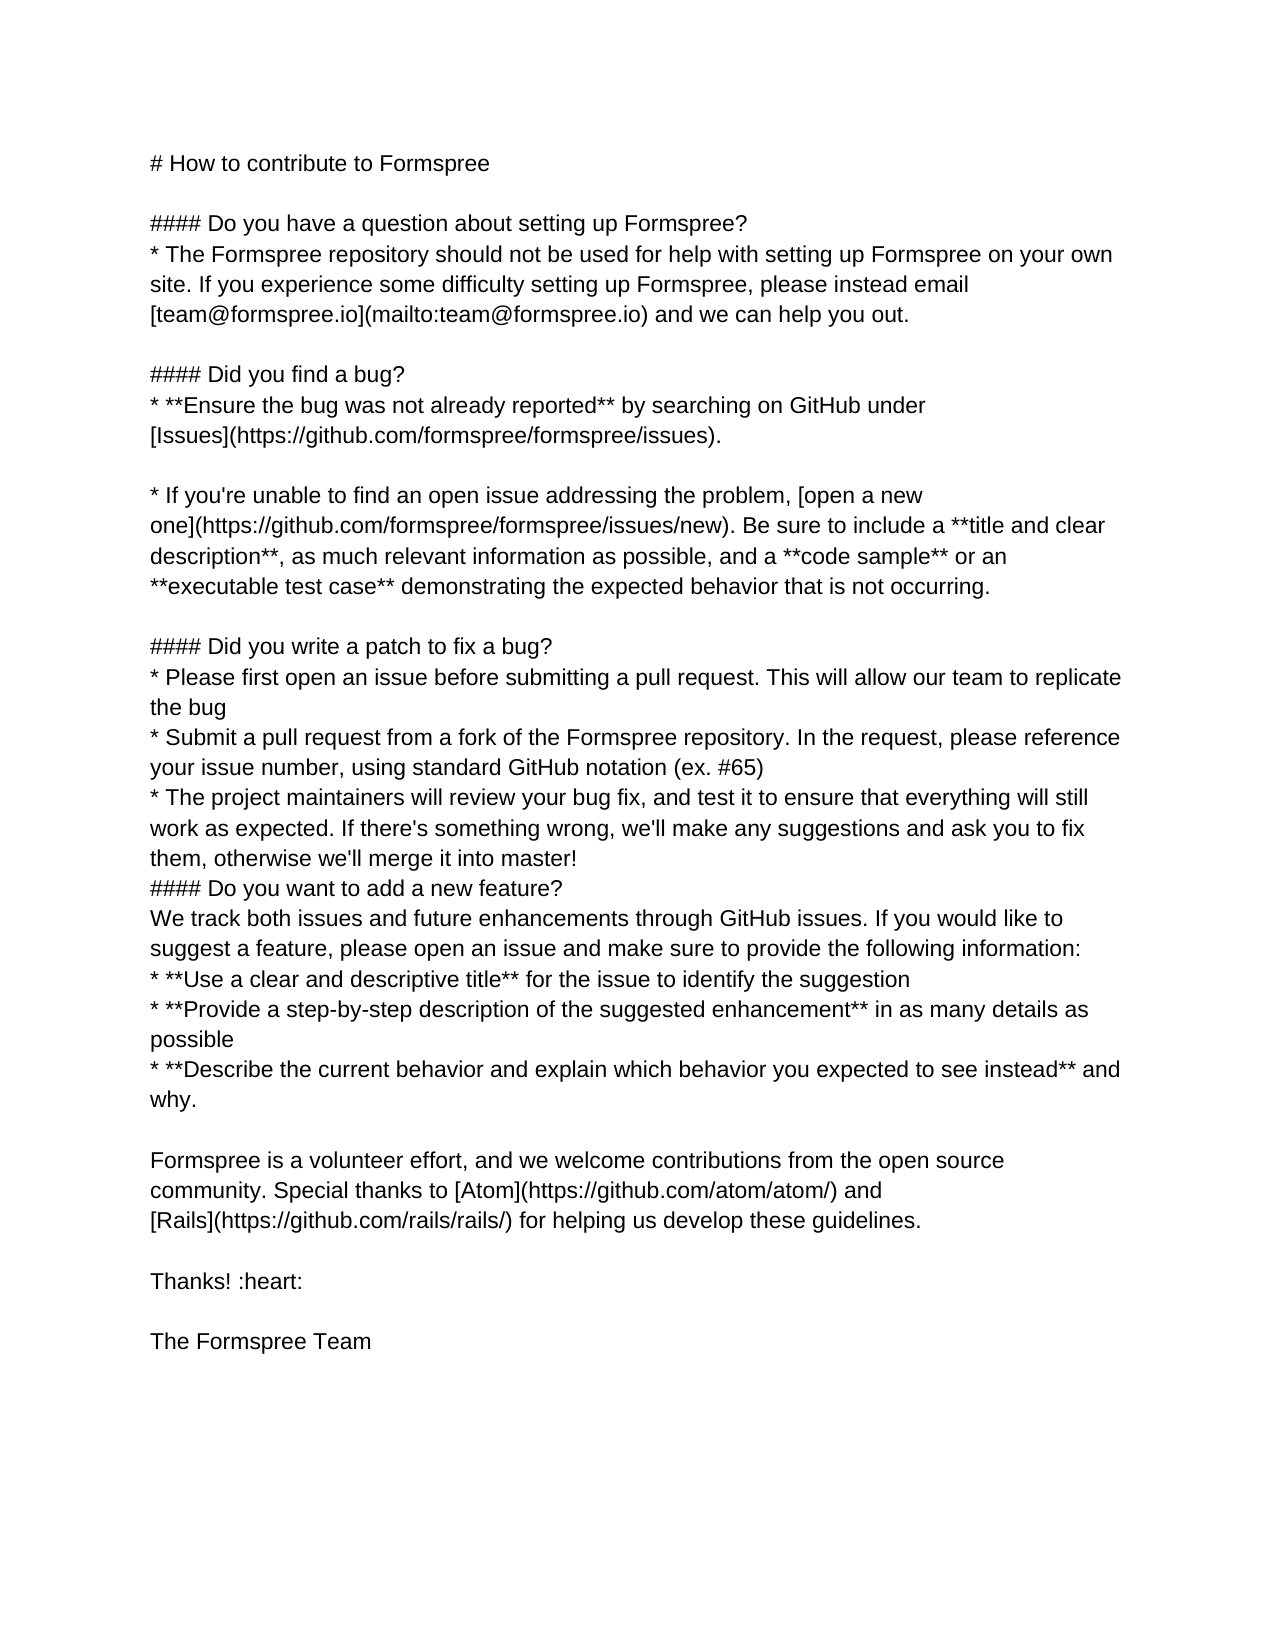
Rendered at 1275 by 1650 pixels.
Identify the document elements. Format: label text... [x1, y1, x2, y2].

text # How to contribute to Formspree [150, 150, 1125, 176]
text #### Do you want to add a new feature? [150, 875, 1125, 901]
text * **Ensure the bug was not already reported** by searching on GitHub under [Issues](https://github.com/formspree/formspree/issues). [150, 392, 1125, 448]
text * The Formspree repository should not be used for help with setting up Formspree on your own site. If you experience some difficulty setting up Formspree, please instead email [team@formspree.io](mailto:team@formspree.io) and we can help you out. [150, 241, 1125, 327]
text * The project maintainers will review your bug fix, and test it to ensure that everything will still work as expected. If there's something wrong, we'll make any suggestions and ask you to fix them, otherwise we'll merge it into master! [150, 784, 1125, 871]
text We track both issues and future enhancements through GitHub issues. If you would like to suggest a feature, please open an issue and make sure to provide the following information: [150, 905, 1125, 962]
text * Please first open an issue before submitting a pull request. This will allow our team to replicate the bug [150, 663, 1125, 720]
text #### Did you find a bug? [150, 361, 1125, 388]
text * **Describe the current behavior and explain which behavior you expected to see instead** and why. [150, 1056, 1125, 1113]
text Formspree is a volunteer effort, and we welcome contributions from the open source community. Special thanks to [Atom](https://github.com/atom/atom/) and [Rails](https://github.com/rails/rails/) for helping us develop these guidelines. [150, 1147, 1125, 1234]
text Thanks! :heart: [150, 1268, 1125, 1294]
text #### Did you write a patch to fix a bug? [150, 633, 1125, 660]
text * **Provide a step-by-step description of the suggested enhancement** in as many details as possible [150, 996, 1125, 1052]
text * Submit a pull request from a fork of the Formspree repository. In the request, please reference your issue number, using standard GitHub notation (ex. #65) [150, 724, 1125, 781]
text * **Use a clear and descriptive title** for the issue to identify the suggestion [150, 966, 1125, 992]
text * If you're unable to find an open issue addressing the problem, [open a new one](https://github.com/formspree/formspree/issues/new). Be sure to include a **title and clear description**, as much relevant information as possible, and a **code sample** or an **executable test case** demonstrating the expected behavior that is not occurring. [150, 482, 1125, 599]
text The Formspree Team [150, 1328, 1125, 1354]
text #### Do you have a question about setting up Formspree? [150, 210, 1125, 237]
